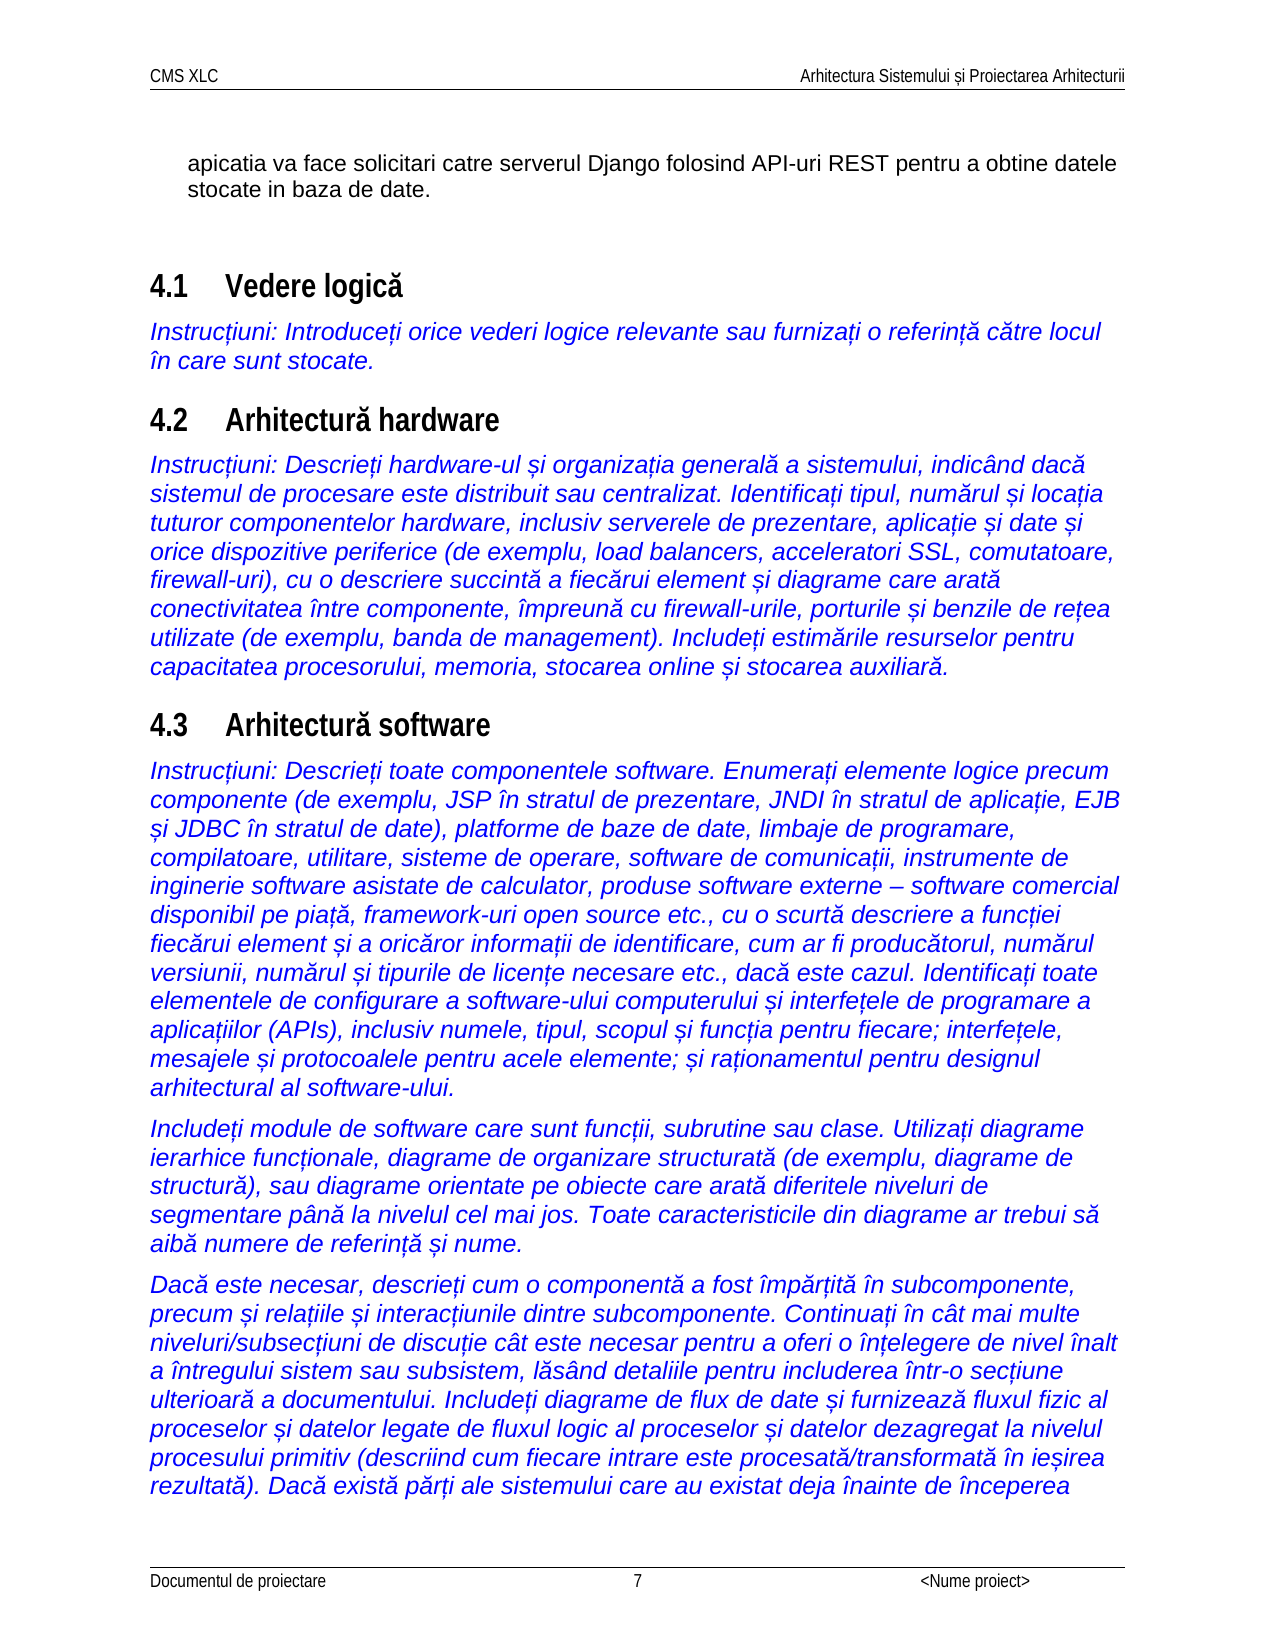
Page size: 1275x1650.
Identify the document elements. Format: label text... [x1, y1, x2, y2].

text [187, 150, 1125, 203]
text Instrucțiuni: Introduceți orice vederi logice relevante sau furnizați o referință către locul în care sunt stocate. [150, 317, 1125, 375]
text Instrucțiuni: Descrieți toate componentele software. Enumerați elemente logice precum componente (de exemplu, JSP în stratul de prezentare, JNDI în stratul de aplicație, EJB și JDBC în stratul de date), platforme de baze de date, limbaje de programare, compilatoare, utilitare, sisteme de operare, software de comunicații, instrumente de inginerie software asistate de calculator, produse software externe – software comercial disponibil pe piață, framework-uri open source etc., cu o scurtă descriere a funcției fiecărui element și a oricăror informații de identificare, cum ar fi producătorul, numărul versiunii, numărul și tipurile de licențe necesare etc., dacă este cazul. Identificați toate elementele de configurare a software-ului computerului și interfețele de programare a aplicațiilor (APIs), inclusiv numele, tipul, scopul și funcția pentru fiecare; interfețele, mesajele și protocoalele pentru acele elemente; și raționamentul pentru designul arhitectural al software-ului. [150, 756, 1125, 1101]
text Includeți module de software care sunt funcții, subrutine sau clase. Utilizați diagrame ierarhice funcționale, diagrame de organizare structurată (de exemplu, diagrame de structură), sau diagrame orientate pe obiecte care arată diferitele niveluri de segmentare până la nivelul cel mai jos. Toate caracteristicile din diagrame ar trebui să aibă numere de referință și nume. [150, 1114, 1125, 1257]
text Instrucțiuni: Descrieți hardware-ul și organizația generală a sistemului, indicând dacă sistemul de procesare este distribuit sau centralizat. Identificați tipul, numărul și locația tuturor componentelor hardware, inclusiv serverele de prezentare, aplicație și date și orice dispozitive periferice (de exemplu, load balancers, acceleratori SSL, comutatoare, firewall-uri), cu o descriere succintă a fiecărui element și diagrame care arată conectivitatea între componente, împreună cu firewall-urile, porturile și benzile de rețea utilizate (de exemplu, banda de management). Includeți estimările resurselor pentru capacitatea procesorului, memoria, stocarea online și stocarea auxiliară. [150, 451, 1125, 681]
subtitle Arhitectură hardware [150, 400, 1125, 438]
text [150, 1270, 1125, 1500]
subtitle Vedere logică [150, 267, 1125, 305]
subtitle Arhitectură software [150, 706, 1125, 744]
